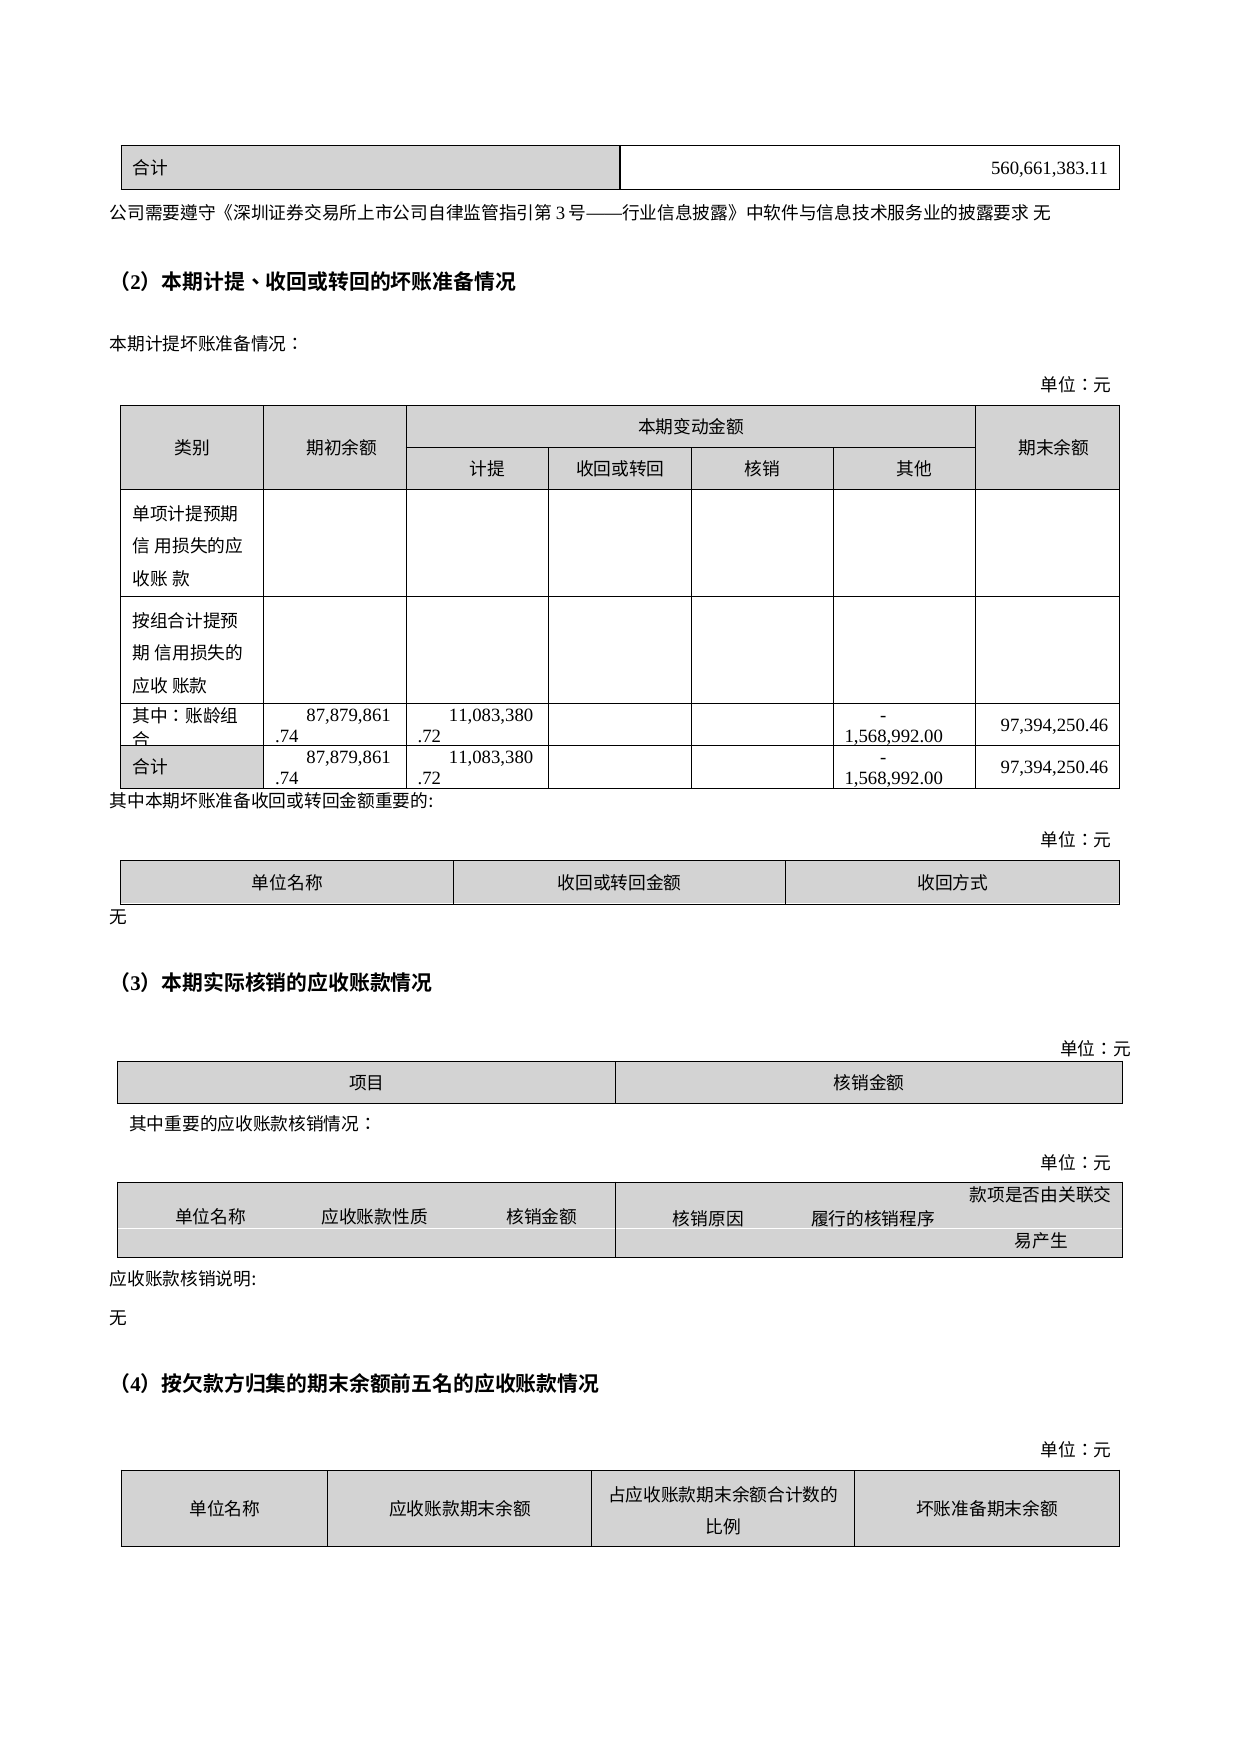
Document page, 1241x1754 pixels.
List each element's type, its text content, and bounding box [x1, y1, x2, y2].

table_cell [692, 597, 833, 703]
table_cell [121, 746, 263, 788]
text 公司需要遵守《深圳证券交易所上市公司自律监管指引第3号——行业信息披露》中软件与信息技术服务业的披露要求 无 [109, 190, 1131, 227]
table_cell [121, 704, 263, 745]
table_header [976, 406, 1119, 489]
subtitle （3）本期实际核销的应收账款情况 [109, 968, 1131, 997]
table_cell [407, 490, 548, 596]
text 无 [109, 1305, 1131, 1329]
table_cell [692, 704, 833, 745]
text 单位：元 [1041, 827, 1131, 852]
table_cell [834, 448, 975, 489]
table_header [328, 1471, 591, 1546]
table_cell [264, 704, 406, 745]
text 应收账款核销说明: [109, 1266, 1131, 1291]
text 单位：元 [109, 1036, 1131, 1061]
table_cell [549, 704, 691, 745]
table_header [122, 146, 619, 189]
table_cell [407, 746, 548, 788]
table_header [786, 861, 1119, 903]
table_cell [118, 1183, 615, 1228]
text 本期计提坏账准备情况： [109, 320, 1131, 358]
subtitle （2）本期计提、收回或转回的坏账准备情况 [109, 267, 1131, 295]
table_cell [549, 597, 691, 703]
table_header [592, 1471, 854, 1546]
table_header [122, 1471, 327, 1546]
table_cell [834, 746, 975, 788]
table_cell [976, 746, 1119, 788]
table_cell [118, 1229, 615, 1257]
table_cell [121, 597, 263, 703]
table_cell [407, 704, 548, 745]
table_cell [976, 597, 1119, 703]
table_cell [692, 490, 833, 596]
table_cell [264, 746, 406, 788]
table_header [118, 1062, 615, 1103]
text 其中本期坏账准备收回或转回金额重要的: [109, 789, 1131, 813]
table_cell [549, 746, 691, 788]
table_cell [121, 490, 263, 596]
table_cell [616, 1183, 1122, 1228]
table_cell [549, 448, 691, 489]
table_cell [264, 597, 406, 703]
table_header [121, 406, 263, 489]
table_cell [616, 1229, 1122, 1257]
text 无 [109, 904, 1131, 929]
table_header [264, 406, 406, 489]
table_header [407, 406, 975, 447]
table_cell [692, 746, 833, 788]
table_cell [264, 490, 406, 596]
text 单位：元 [1041, 1437, 1131, 1461]
subtitle （4）按欠款方归集的期末余额前五名的应收账款情况 [109, 1369, 1131, 1397]
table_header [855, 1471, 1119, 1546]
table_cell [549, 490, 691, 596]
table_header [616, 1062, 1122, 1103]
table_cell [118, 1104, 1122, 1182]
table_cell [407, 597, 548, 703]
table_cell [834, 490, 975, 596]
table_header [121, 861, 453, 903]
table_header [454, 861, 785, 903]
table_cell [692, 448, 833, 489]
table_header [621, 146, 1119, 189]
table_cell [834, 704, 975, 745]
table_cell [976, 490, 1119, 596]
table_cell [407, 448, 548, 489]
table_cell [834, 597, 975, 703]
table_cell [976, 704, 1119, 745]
text 单位：元 [1041, 372, 1131, 396]
